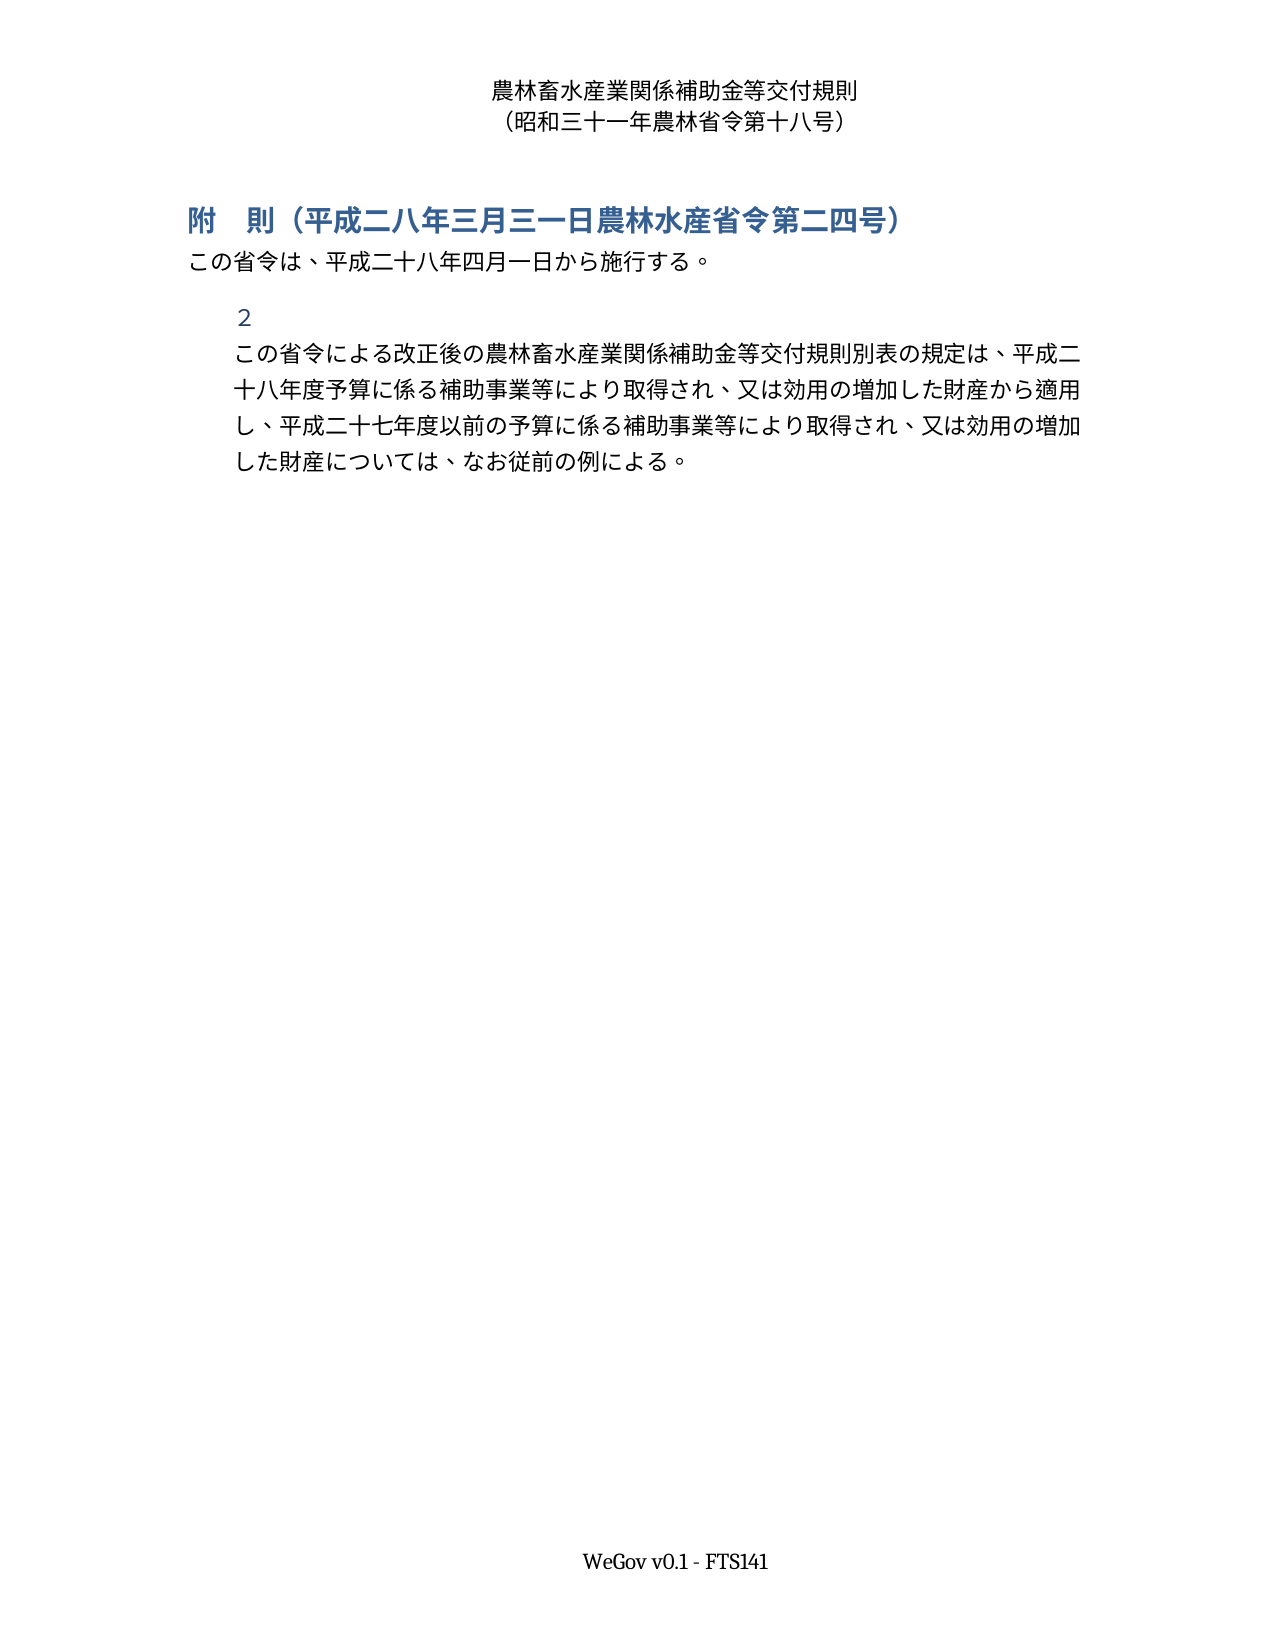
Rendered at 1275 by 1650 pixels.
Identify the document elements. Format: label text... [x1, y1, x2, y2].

text この省令による改正後の農林畜水産業関係補助金等交付規則別表の規定は、平成二十八年度予算に係る補助事業等により取得され、又は効用の増加した財産から適用し、平成二十七年度以前の予算に係る補助事業等により取得され、又は効用の増加した財産については、なお従前の例による。 [233, 338, 1087, 477]
subtitle ２ [233, 302, 1087, 334]
subtitle 附 則（平成二八年三月三一日農林水産省令第二四号） [187, 200, 1087, 240]
text この省令は、平成二十八年四月一日から施行する。 [187, 246, 1087, 277]
